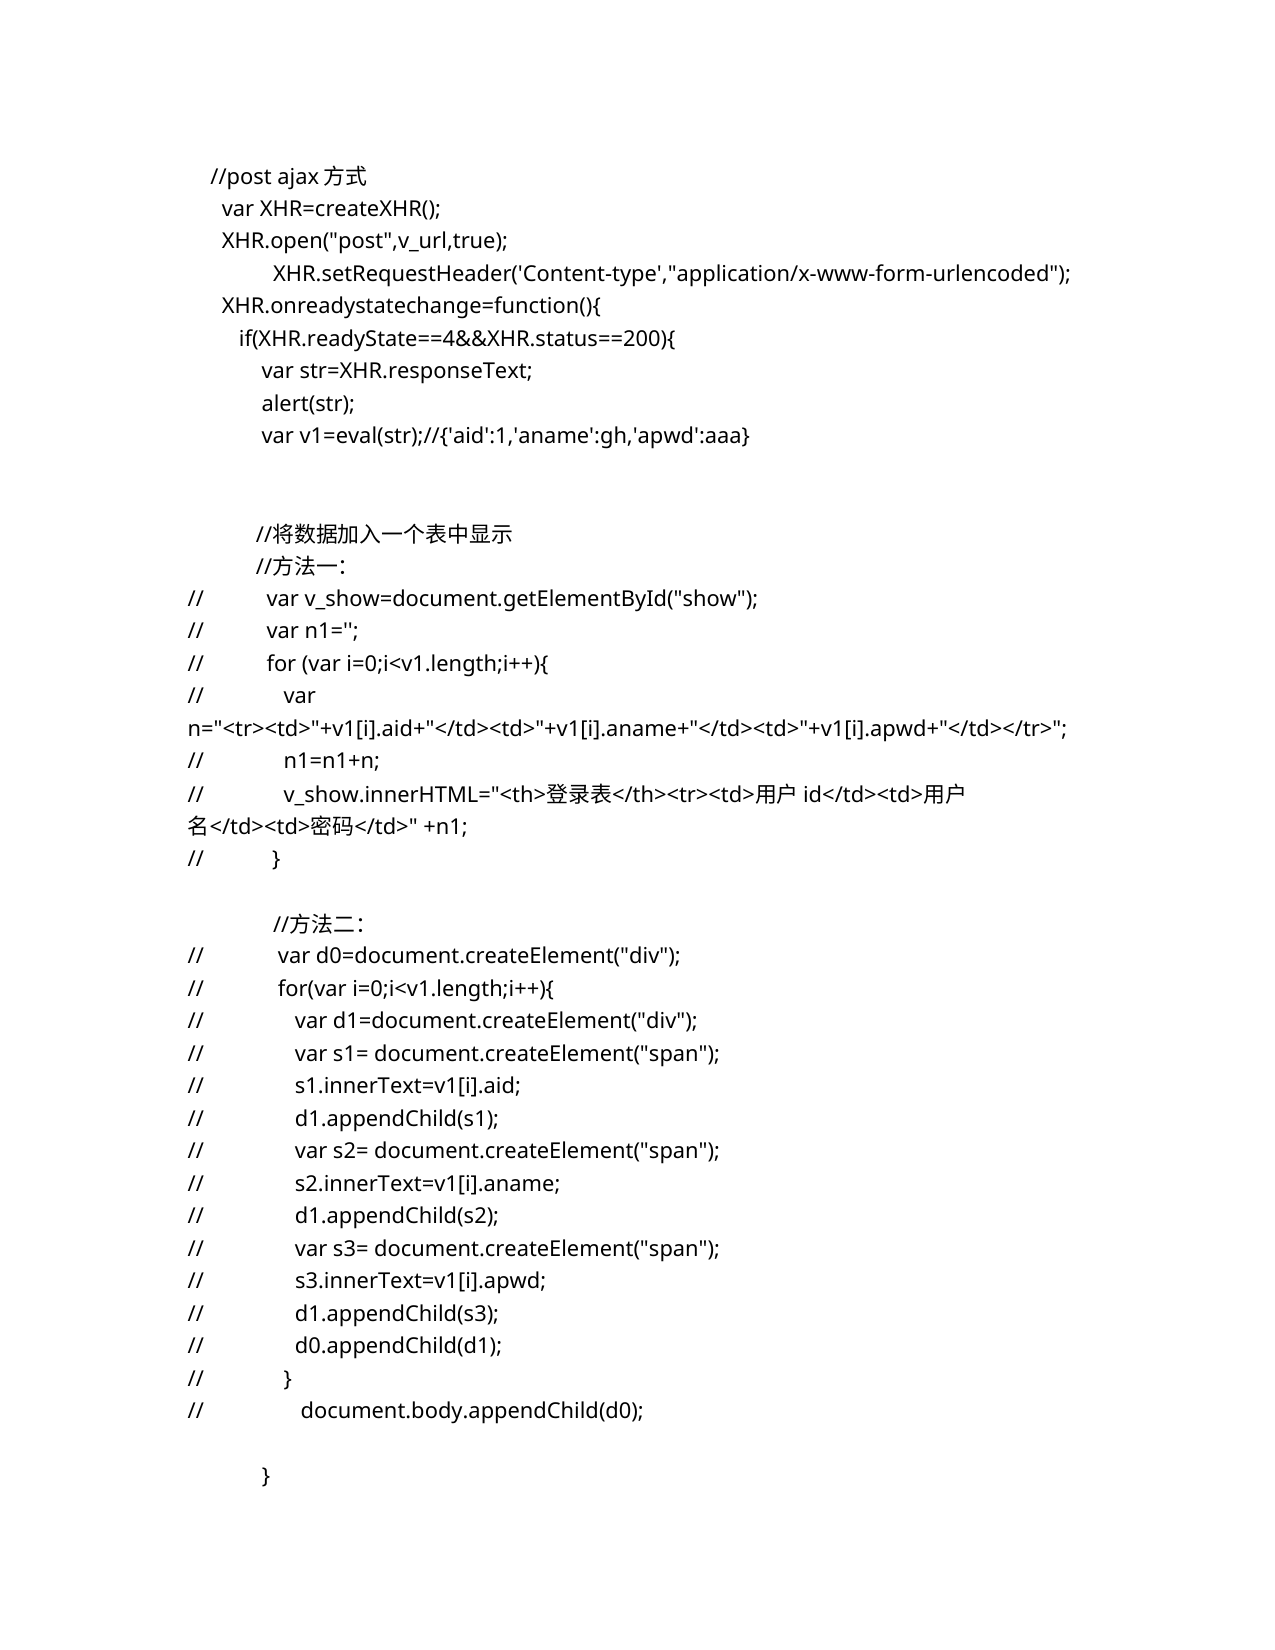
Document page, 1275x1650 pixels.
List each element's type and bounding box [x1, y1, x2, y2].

text [187, 159, 1087, 516]
text [187, 516, 1087, 1491]
